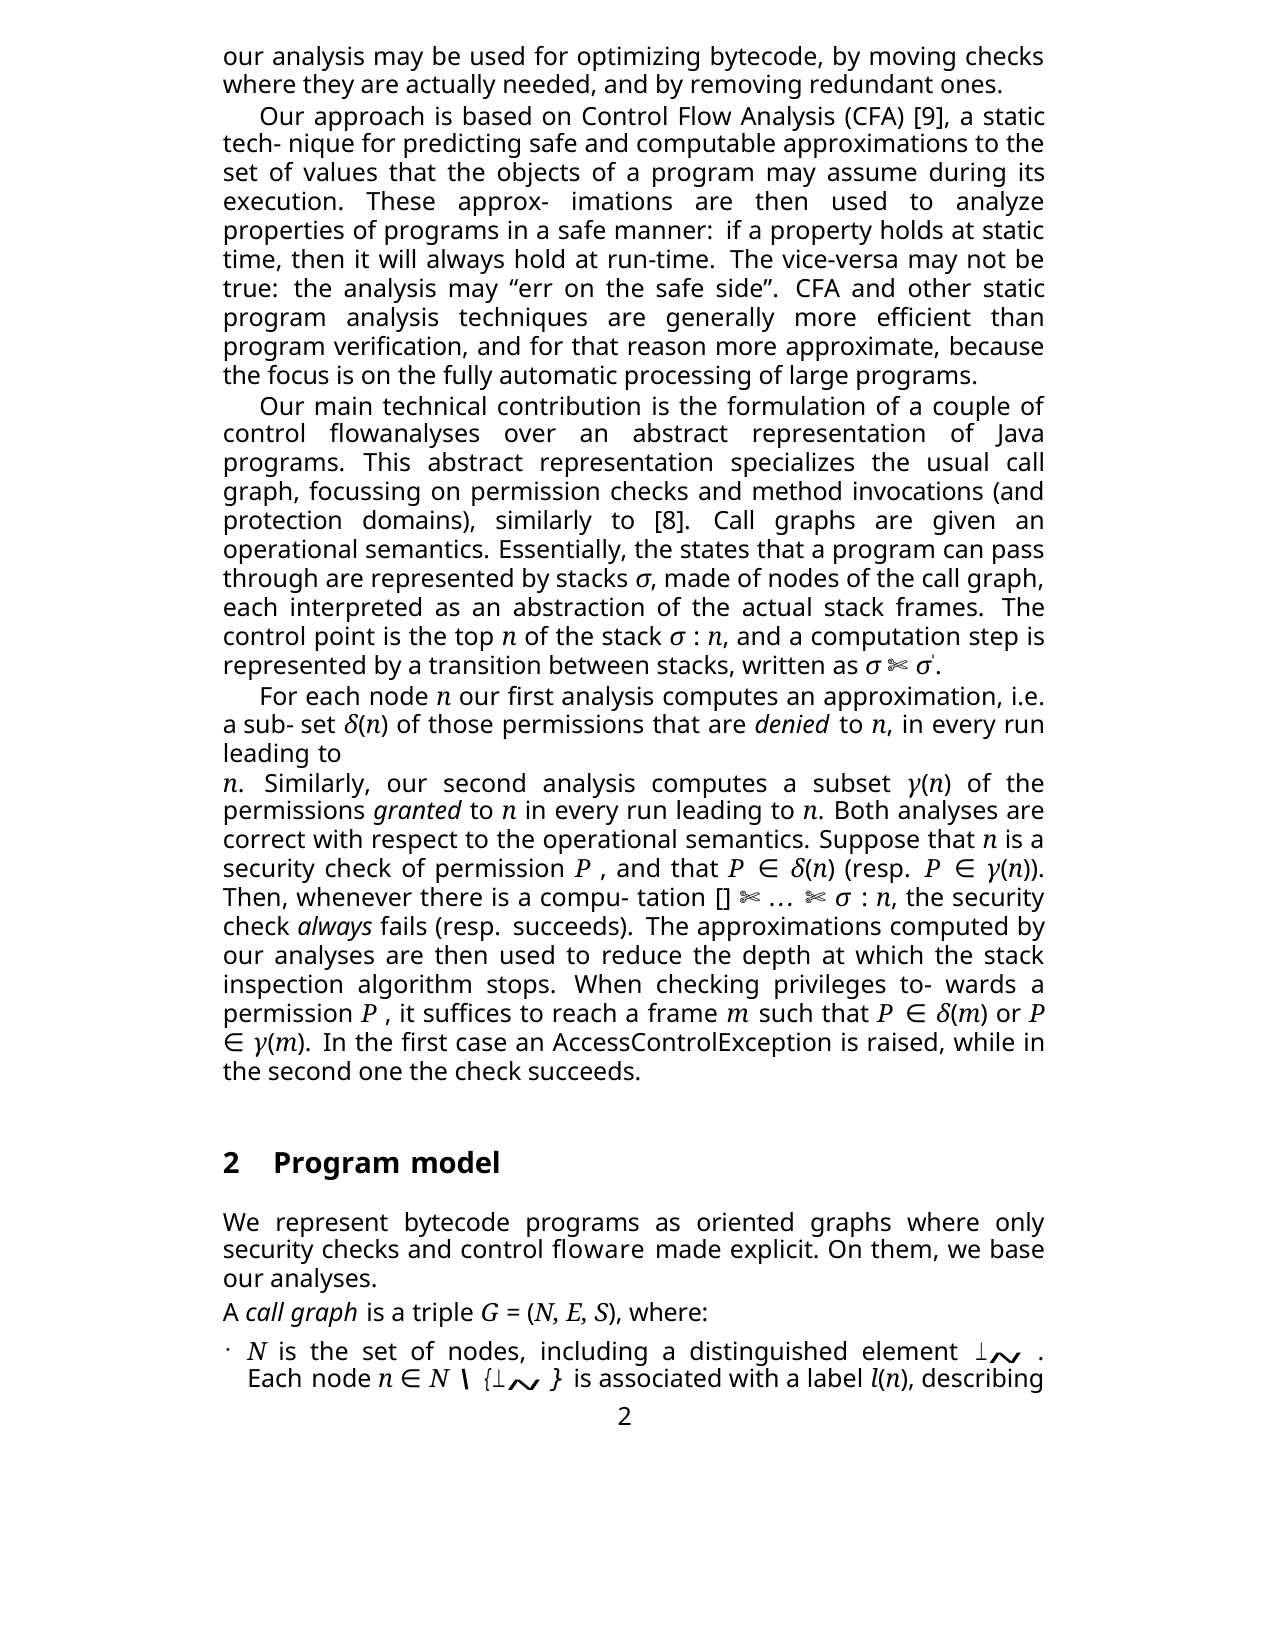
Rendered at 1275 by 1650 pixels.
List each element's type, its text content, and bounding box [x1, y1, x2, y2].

text our analysis may be used for optimizing bytecode, by moving checks where they are actually needed, and by removing redundant ones. [223, 43, 1045, 100]
subtitle Program model [223, 1143, 1096, 1182]
text We represent bytecode programs as oriented graphs where only security checks and control floware made explicit. On them, we base our analyses. [223, 1208, 1045, 1295]
text A call graph is a triple G = (N, E, S), where: [223, 1295, 1096, 1328]
text For each node n our first analysis computes an approximation, i.e. a sub- set δ(n) of those permissions that are denied to n, in every run leading to [223, 682, 1045, 769]
text n. Similarly, our second analysis computes a subset γ(n) of the permissions granted to n in every run leading to n. Both analyses are correct with respect to the operational semantics. Suppose that n is a security check of permission P , and that P ∈ δ(n) (resp. P ∈ γ(n)). Then, whenever there is a compu- tation [] ✄ ... ✄ σ : n, the security check always fails (resp. succeeds). The approximations computed by our analyses are then used to reduce the depth at which the stack inspection algorithm stops. When checking privileges to- wards a permission P , it suffices to reach a frame m such that P ∈ δ(m) or P ∈ γ(m). In the first case an AccessControlException is raised, while in the second one the check succeeds. [223, 769, 1045, 1088]
text Our main technical contribution is the formulation of a couple of control flowanalyses over an abstract representation of Java programs. This abstract representation specializes the usual call graph, focussing on permission checks and method invocations (and protection domains), similarly to [8]. Call graphs are given an operational semantics. Essentially, the states that a program can pass through are represented by stacks σ, made of nodes of the call graph, each interpreted as an abstraction of the actual stack frames. The control point is the top n of the stack σ : n, and a computation step is represented by a transition between stacks, written as σ ✄ σ'. [223, 392, 1045, 682]
text Our approach is based on Control Flow Analysis (CFA) [9], a static tech- nique for predicting safe and computable approximations to the set of values that the objects of a program may assume during its execution. These approx- imations are then used to analyze properties of programs in a safe manner: if a property holds at static time, then it will always hold at run-time. The vice-versa may not be true: the analysis may “err on the safe side”. CFA and other static program analysis techniques are generally more efficient than program verification, and for that reason more approximate, because the focus is on the fully automatic processing of large programs. [223, 102, 1045, 392]
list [225, 1338, 1045, 1394]
